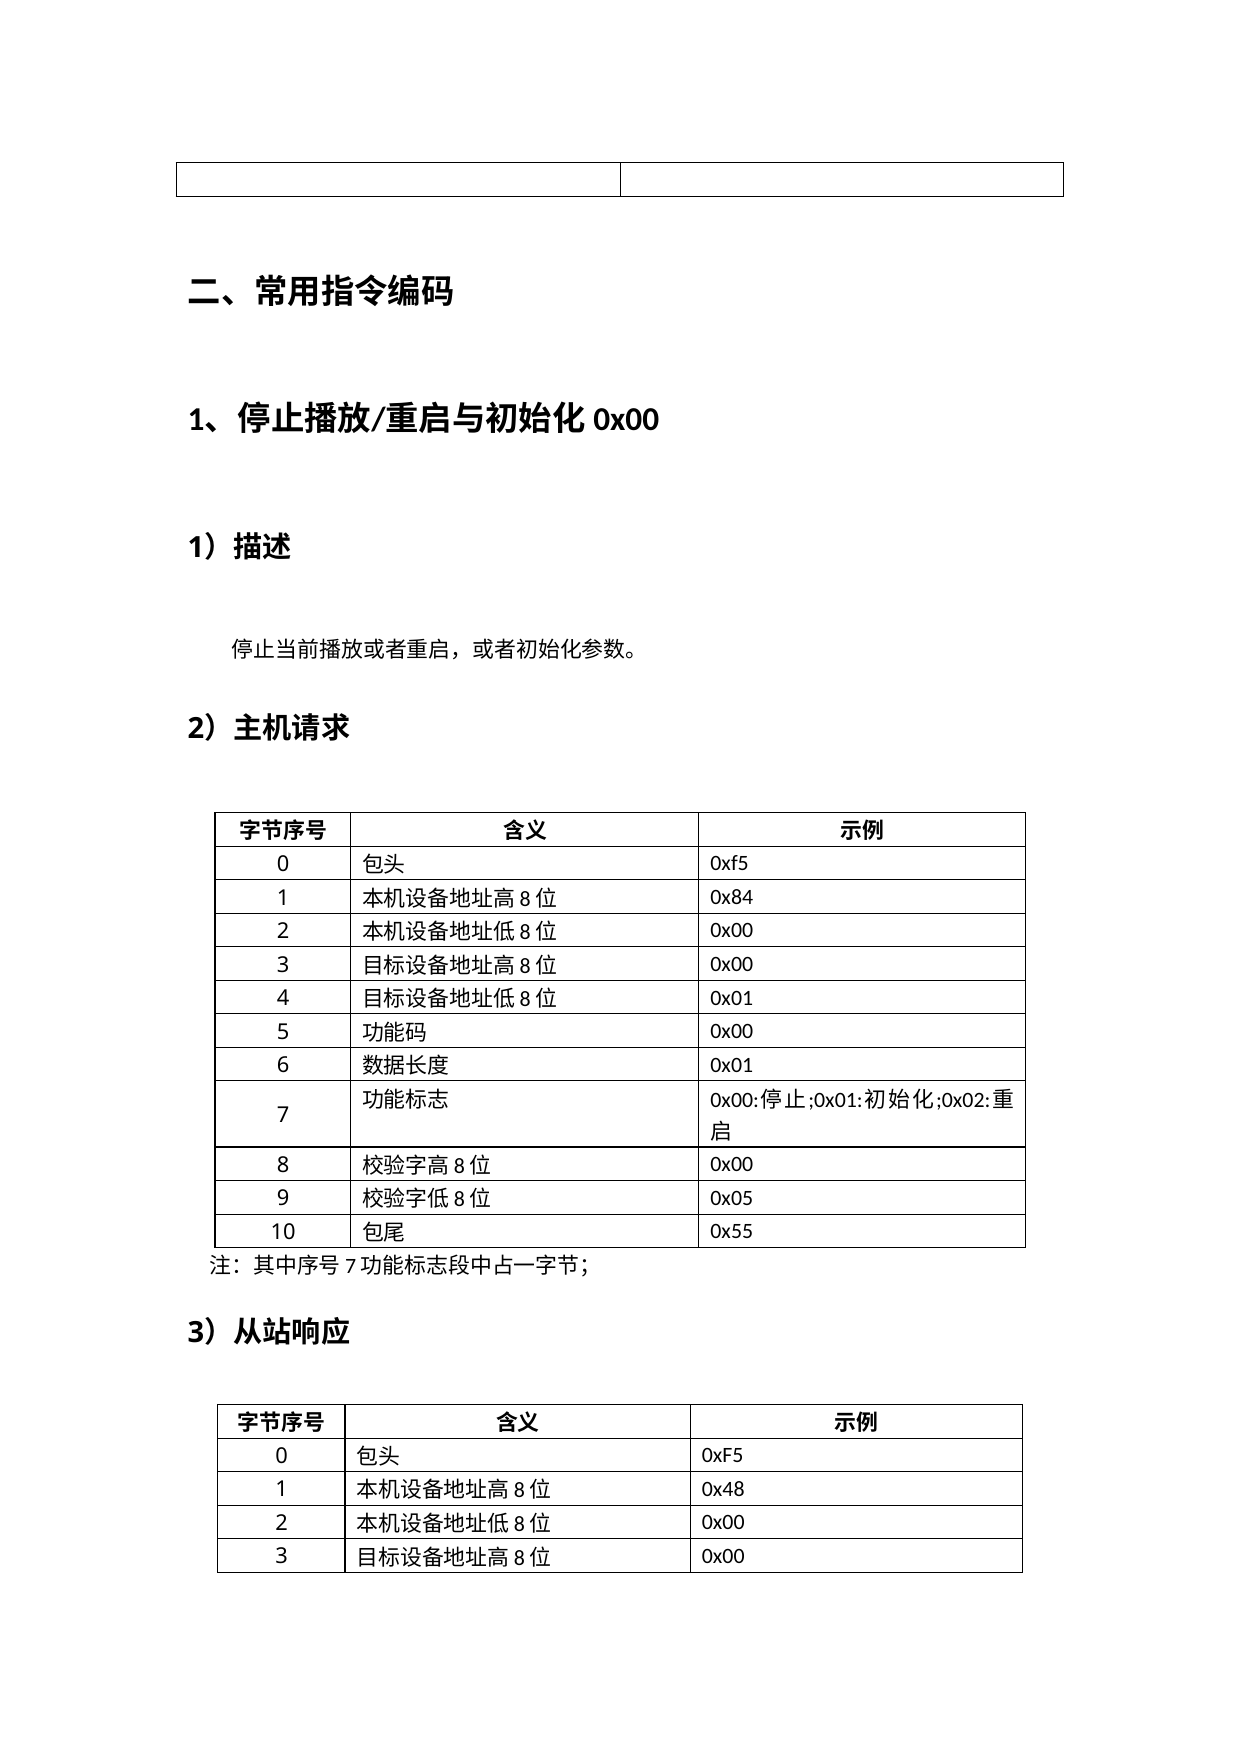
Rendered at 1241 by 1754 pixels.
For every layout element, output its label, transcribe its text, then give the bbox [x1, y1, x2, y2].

table_cell 包头 [351, 847, 698, 879]
subtitle 2）主机请求 [187, 693, 1053, 758]
table_cell 1 [216, 880, 350, 913]
table_cell 功能标志 [351, 1081, 698, 1146]
table_header 示例 [699, 813, 1025, 846]
table_cell 本机设备地址高8位 [351, 880, 698, 913]
table_cell 0x00 [691, 1506, 1022, 1538]
table_cell 校验字低8位 [351, 1181, 698, 1213]
table_cell 0x00 [699, 1014, 1025, 1047]
table_cell 0xF5 [691, 1439, 1022, 1471]
table_cell 0x00 [691, 1539, 1022, 1572]
table_cell 0x00 [699, 947, 1025, 980]
table_cell 包尾 [351, 1215, 698, 1247]
table_cell 0 [216, 847, 350, 879]
table_cell 本机设备地址高8位 [346, 1472, 690, 1504]
table_cell 0xf5 [699, 847, 1025, 879]
table_header 字节序号 [218, 1405, 344, 1437]
table_cell 0x05 [699, 1181, 1025, 1213]
table_header 示例 [691, 1405, 1022, 1437]
table_cell 目标设备地址低8位 [351, 981, 698, 1013]
table_cell 2 [216, 914, 350, 946]
table_cell 0x01 [699, 981, 1025, 1013]
table_cell [621, 163, 1063, 196]
table_cell 0x48 [691, 1472, 1022, 1504]
table_cell 目标设备地址高8位 [346, 1539, 690, 1572]
table_cell 0x84 [699, 880, 1025, 913]
table_cell 包头 [346, 1439, 690, 1471]
subtitle 二、常用指令编码 [187, 256, 1053, 321]
table_header 含义 [346, 1405, 690, 1437]
table_cell 7 [216, 1081, 350, 1146]
table_header 含义 [351, 813, 698, 846]
table_cell 校验字高8位 [351, 1148, 698, 1180]
table_cell 9 [216, 1181, 350, 1213]
table_cell 本机设备地址低8位 [346, 1506, 690, 1538]
table_cell 0x00 [699, 914, 1025, 946]
subtitle 3）从站响应 [187, 1297, 1053, 1362]
subtitle 1、停止播放/重启与初始化 0x00 [187, 383, 1053, 448]
table_cell 本机设备地址低8位 [351, 914, 698, 946]
table_cell 8 [216, 1148, 350, 1180]
table_cell 0x00 [699, 1148, 1025, 1180]
table_cell 0 [218, 1439, 344, 1471]
table_header 字节序号 [216, 813, 350, 846]
subtitle 1）描述 [187, 513, 1053, 578]
table_cell 1 [218, 1472, 344, 1504]
table_cell [177, 163, 620, 196]
text 停止当前播放或者重启，或者初始化参数。 [187, 631, 1053, 664]
table_cell 6 [216, 1048, 350, 1080]
table_cell 功能码 [351, 1014, 698, 1047]
table_cell 10 [216, 1215, 350, 1247]
table_cell 2 [218, 1506, 344, 1538]
table_cell 3 [218, 1539, 344, 1572]
table_cell 4 [216, 981, 350, 1013]
table_cell 数据长度 [351, 1048, 698, 1080]
table_cell 0x01 [699, 1048, 1025, 1080]
table_cell 0x55 [699, 1215, 1025, 1247]
table_cell 3 [216, 947, 350, 980]
table_cell 目标设备地址高8位 [351, 947, 698, 980]
table_cell 5 [216, 1014, 350, 1047]
text 注：其中序号7功能标志段中占一字节； [187, 1248, 1053, 1281]
table_cell 0x00:停止;0x01:初始化;0x02:重启 [699, 1081, 1025, 1146]
